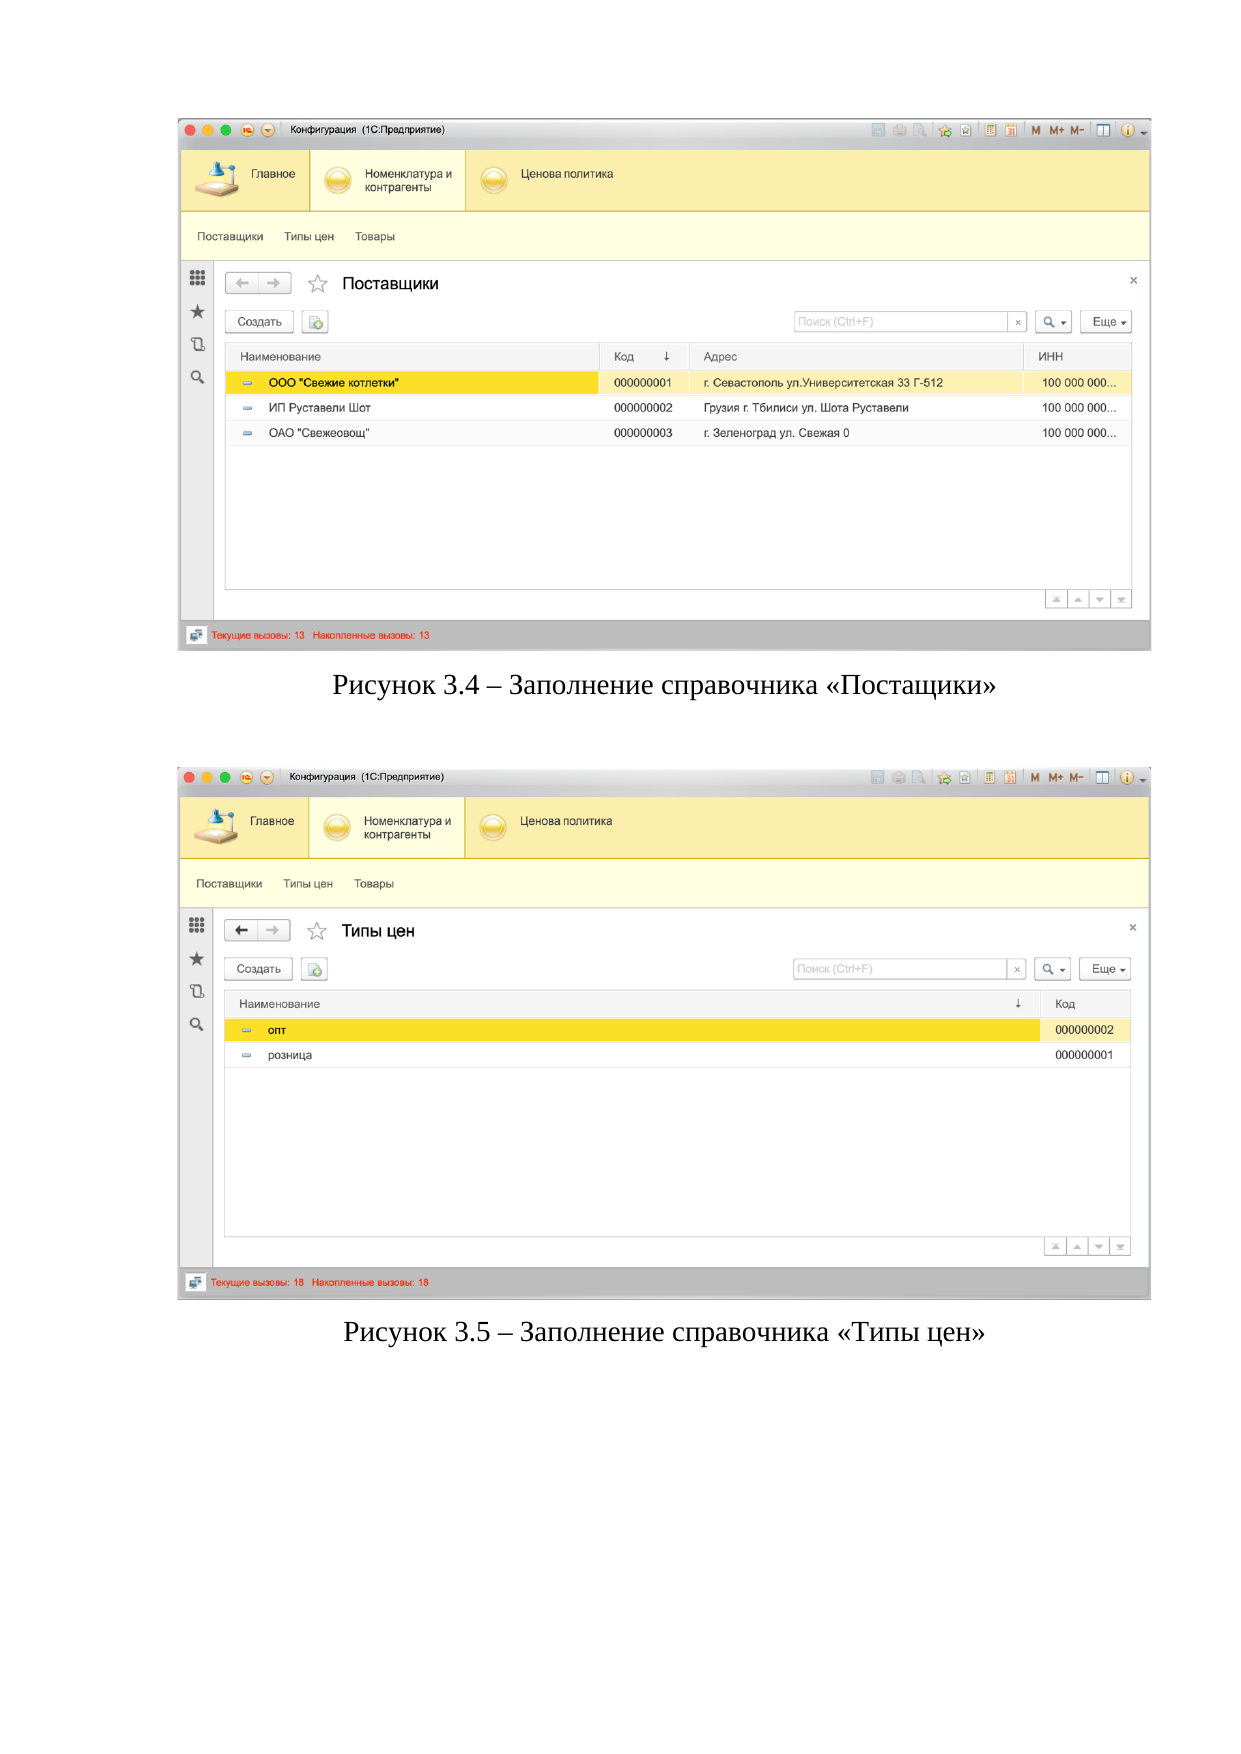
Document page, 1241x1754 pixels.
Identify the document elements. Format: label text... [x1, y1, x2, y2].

text Рисунок 3.4 – Заполнение справочника «Постащики» [177, 651, 1152, 701]
text Рисунок 3.5 – Заполнение справочника «Типы цен» [177, 1314, 1152, 1348]
picture [177, 118, 1152, 651]
picture [177, 767, 1152, 1300]
